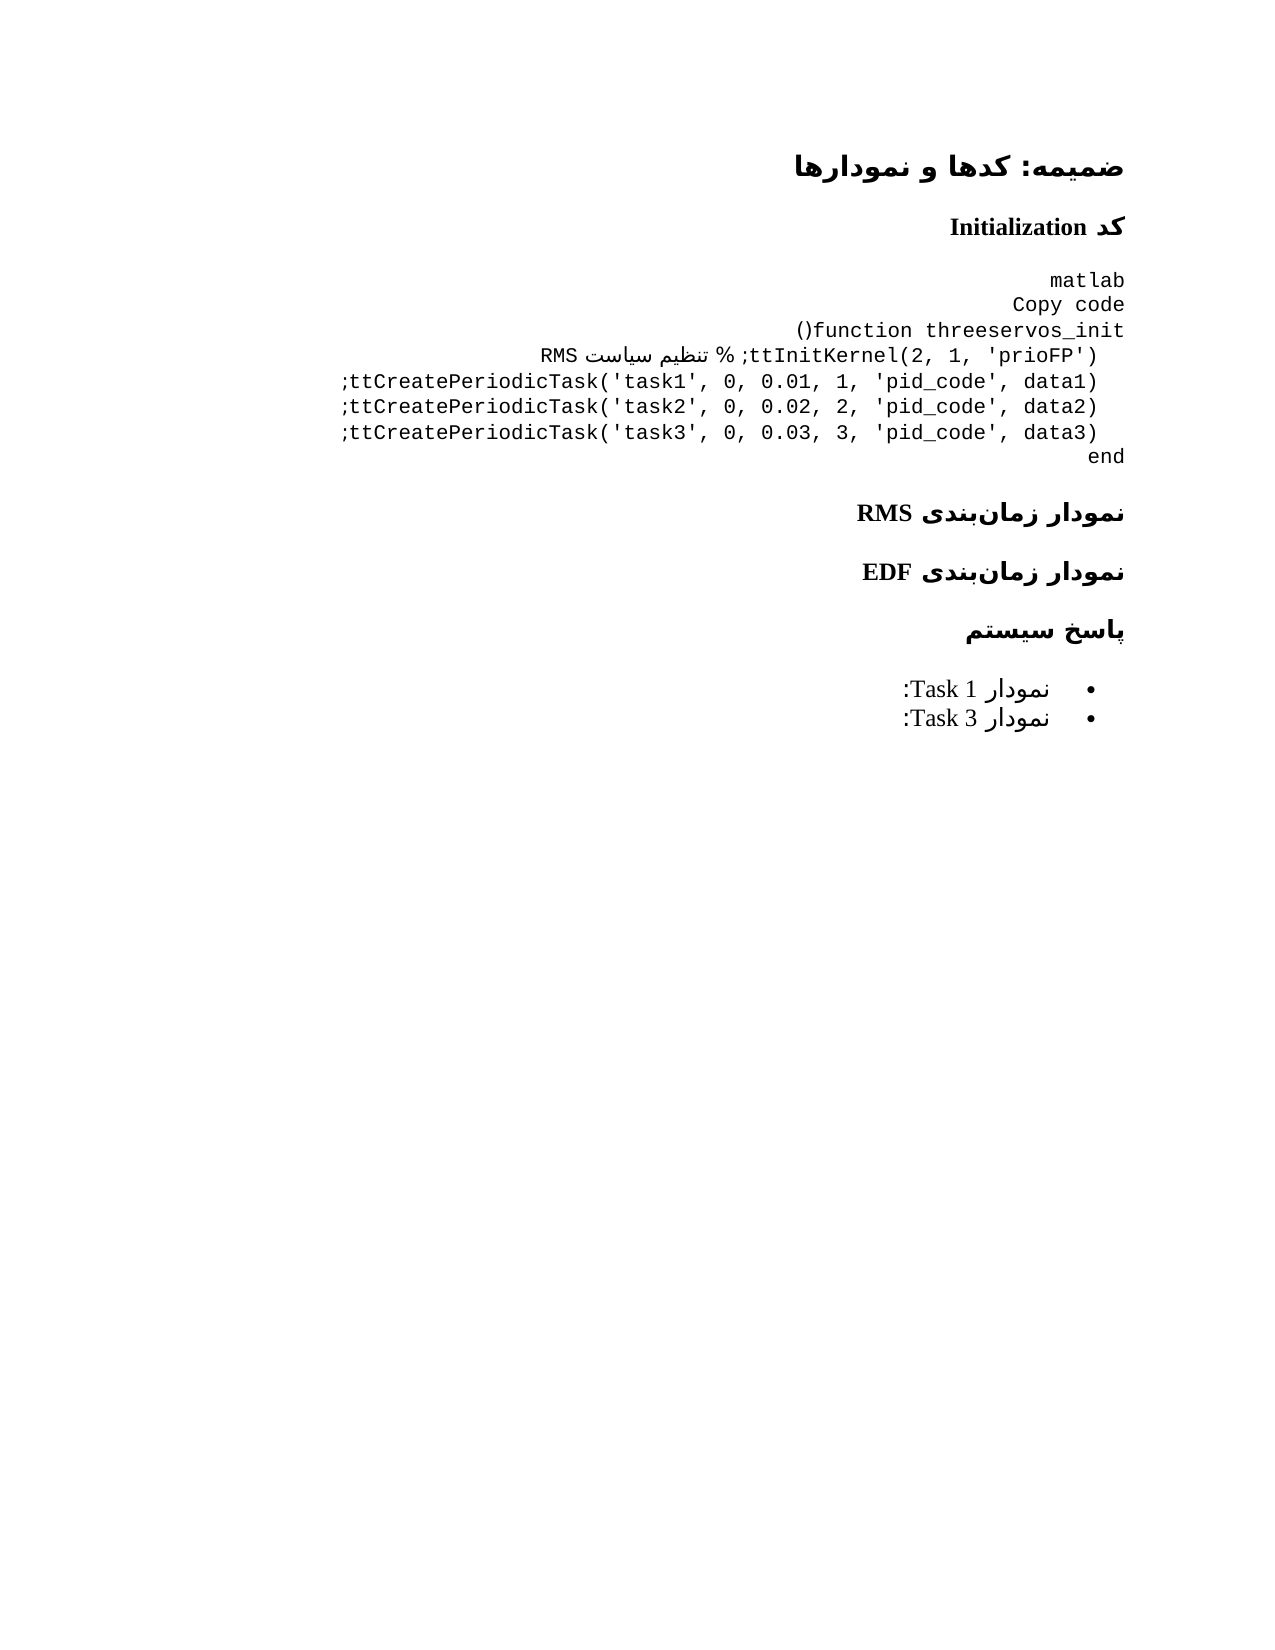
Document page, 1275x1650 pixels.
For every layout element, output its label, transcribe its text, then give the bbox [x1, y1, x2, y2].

text ttCreatePeriodicTask('task3', 0, 0.03, 3, 'pid_code', data3); [150, 420, 1125, 446]
text Copy code [150, 294, 1125, 318]
text ttCreatePeriodicTask('task2', 0, 0.02, 2, 'pid_code', data2); [150, 394, 1125, 420]
text ttCreatePeriodicTask('task1', 0, 0.01, 1, 'pid_code', data1); [150, 369, 1125, 394]
text end [150, 446, 1125, 469]
text نمودار زمان‌بندی EDF [150, 557, 1125, 586]
text ضمیمه: کدها و نمودارها [150, 150, 1125, 183]
list نمودار Task 3: [150, 703, 1087, 732]
text کد Initialization [150, 212, 1125, 241]
text function threeservos_init() [150, 318, 1125, 343]
text پاسخ سیستم [150, 615, 1125, 644]
text ttInitKernel(2, 1, 'prioFP'); % تنظیم سیاست RMS [150, 343, 1125, 369]
text matlab [150, 270, 1125, 294]
list نمودار Task 1: [150, 674, 1087, 703]
text نمودار زمان‌بندی RMS [150, 498, 1125, 528]
